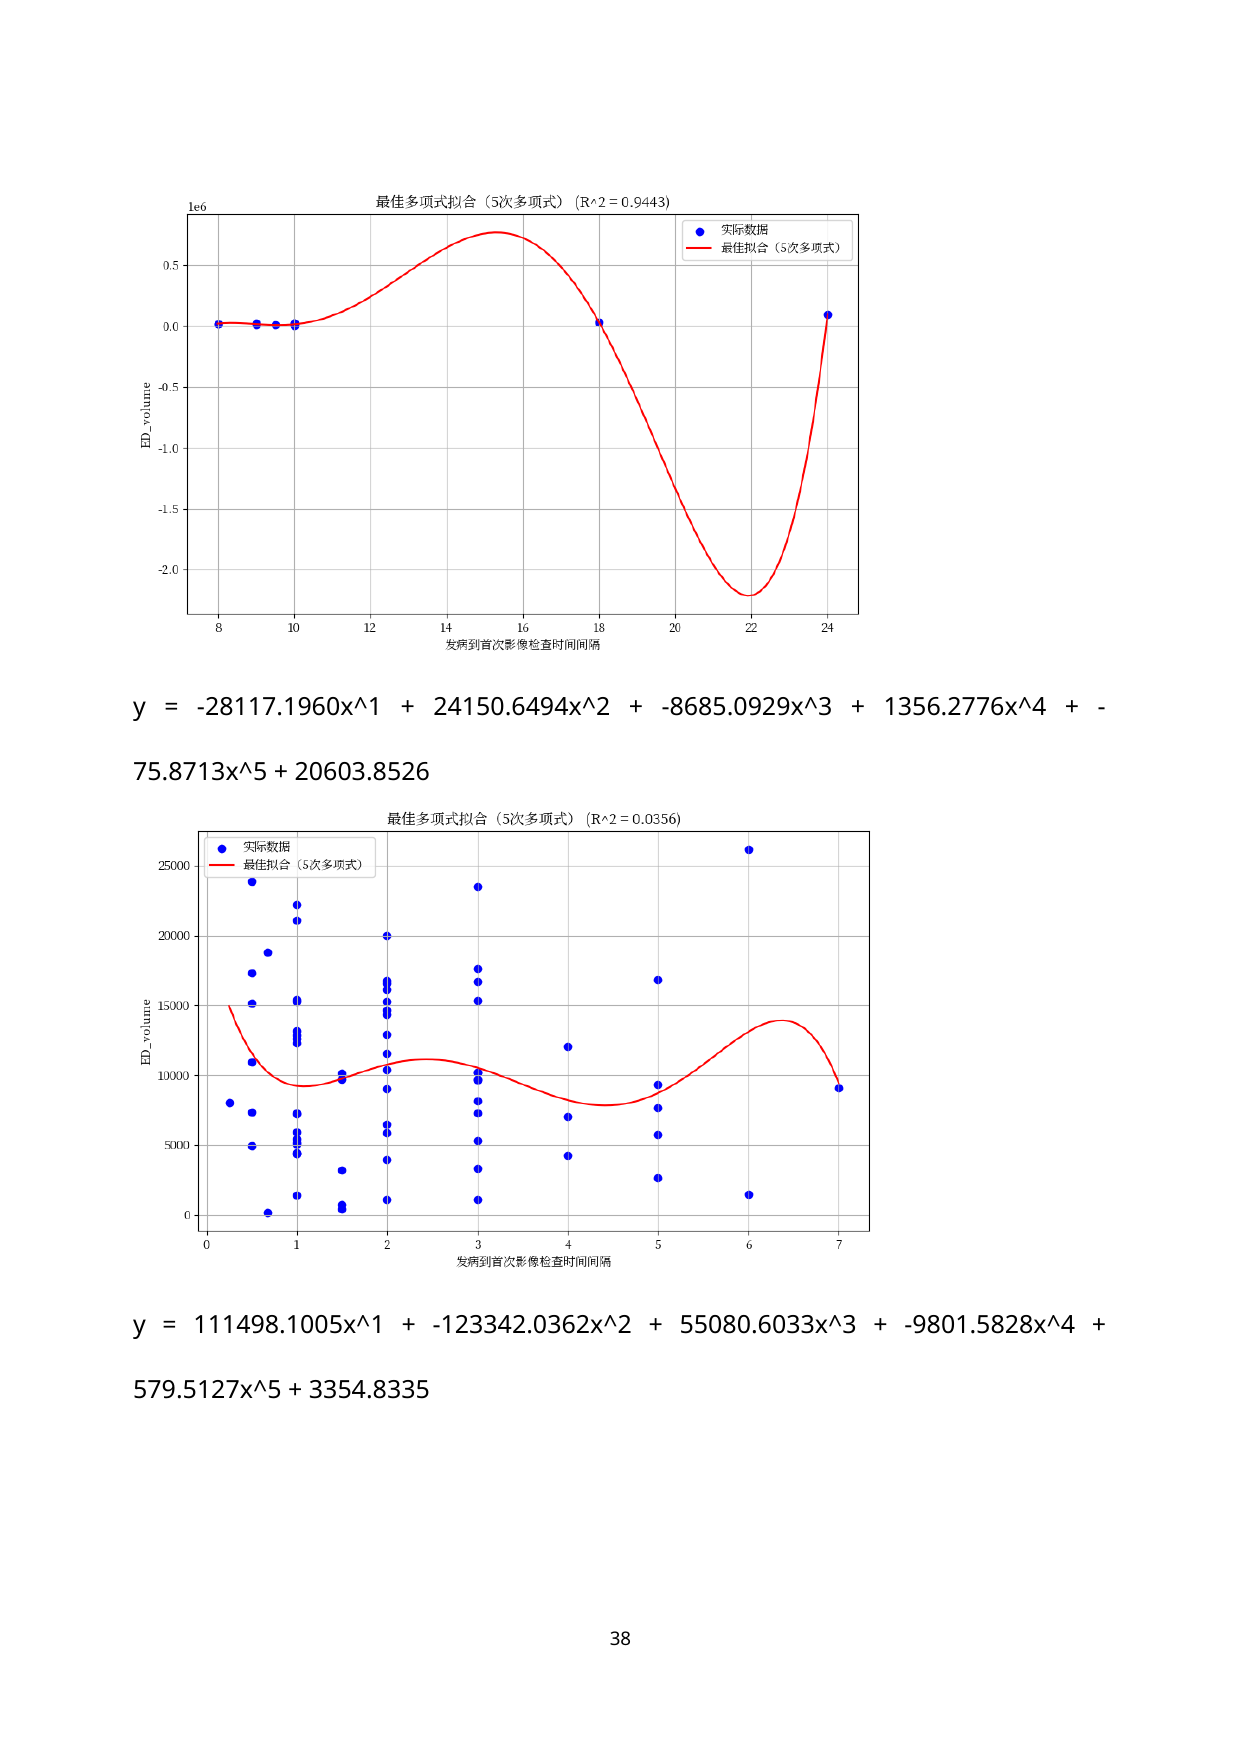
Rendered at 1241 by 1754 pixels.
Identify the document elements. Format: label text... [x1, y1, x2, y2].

picture [132, 803, 877, 1276]
picture [132, 186, 866, 659]
text y = -28117.1960x^1 + 24150.6494x^2 + -8685.0929x^3 + 1356.2776x^4 + -75.8713x^5 + 20603.8526 [133, 674, 1107, 804]
text y = 111498.1005x^1 + -123342.0362x^2 + 55080.6033x^3 + -9801.5828x^4 + 579.5127x^5 + 3354.8335 [133, 1291, 1107, 1421]
